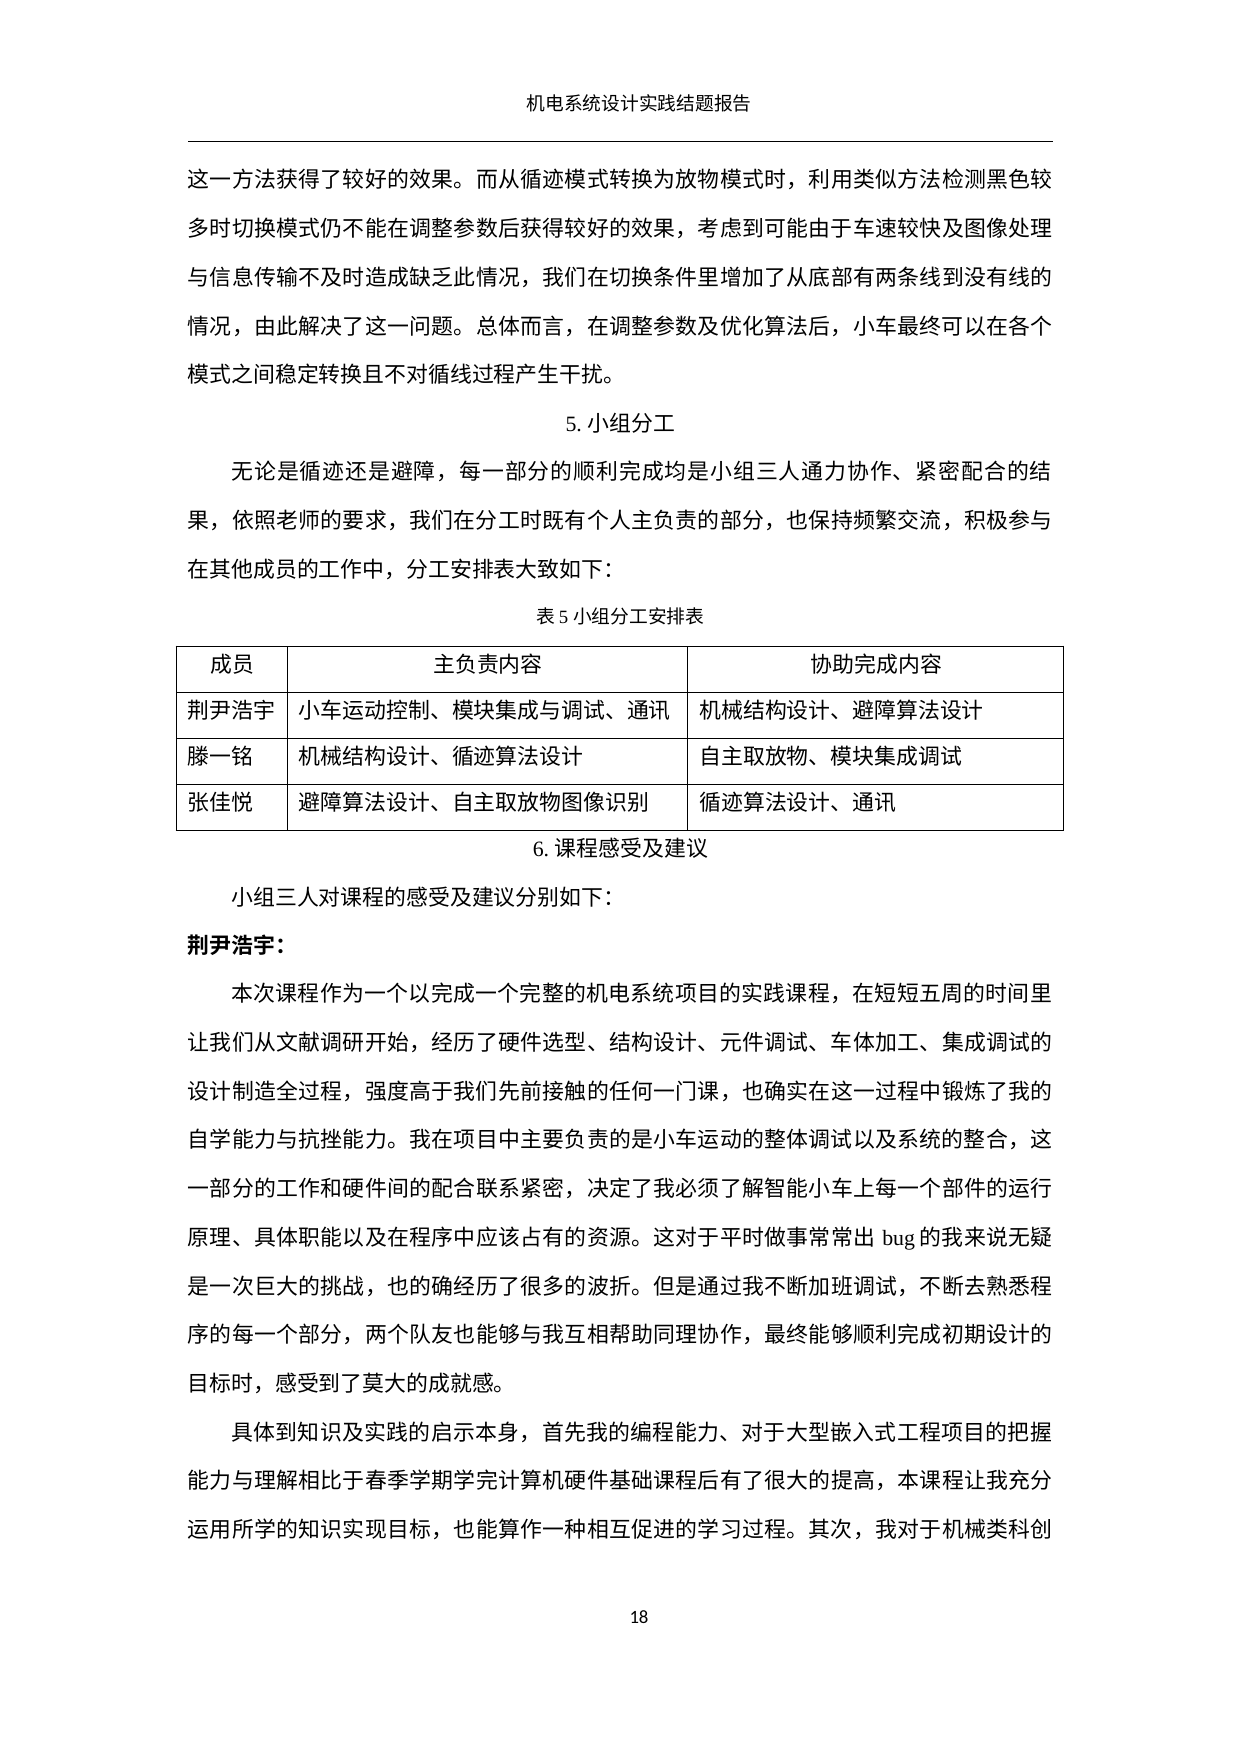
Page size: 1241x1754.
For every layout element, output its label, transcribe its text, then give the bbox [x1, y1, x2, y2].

list 小组分工 [187, 405, 1053, 438]
text 本次课程作为一个以完成一个完整的机电系统项目的实践课程，在短短五周的时间里让我们从文献调研开始，经历了硬件选型、结构设计、元件调试、车体加工、集成调试的设计制造全过程，强度高于我们先前接触的任何一门课，也确实在这一过程中锻炼了我的自学能力与抗挫能力。我在项目中主要负责的是小车运动的整体调试以及系统的整合，这一部分的工作和硬件间的配合联系紧密，决定了我必须了解智能小车上每一个部件的运行原理、具体职能以及在程序中应该占有的资源。这对于平时做事常常出bug的我来说无疑是一次巨大的挑战，也的确经历了很多的波折。但是通过我不断加班调试，不断去熟悉程序的每一个部分，两个队友也能够与我互相帮助同理协作，最终能够顺利完成初期设计的目标时，感受到了莫大的成就感。 [187, 976, 1053, 1398]
table_header 成员 [177, 647, 287, 692]
list 小组三人对课程的感受及建议分别如下： [187, 879, 1053, 912]
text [187, 1414, 1053, 1544]
list 荆尹浩宇： [187, 927, 1053, 960]
table_header 协助完成内容 [688, 647, 1063, 692]
table_cell 荆尹浩宇 [177, 693, 287, 738]
table_cell 小车运动控制、模块集成与调试、通讯 [288, 693, 687, 738]
list 课程感受及建议 [187, 831, 1053, 863]
list 无论是循迹还是避障，每一部分的顺利完成均是小组三人通力协作、紧密配合的结果，依照老师的要求，我们在分工时既有个人主负责的部分，也保持频繁交流，积极参与在其他成员的工作中，分工安排表大致如下： [187, 454, 1053, 584]
table_cell 滕一铭 [177, 739, 287, 784]
table_cell 张佳悦 [177, 785, 287, 830]
table_cell 循迹算法设计、通讯 [688, 785, 1063, 830]
table_header 主负责内容 [288, 647, 687, 692]
table_cell 机械结构设计、循迹算法设计 [288, 739, 687, 784]
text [187, 162, 1053, 389]
table_cell 自主取放物、模块集成调试 [688, 739, 1063, 784]
table_cell 避障算法设计、自主取放物图像识别 [288, 785, 687, 830]
table_cell 机械结构设计、避障算法设计 [688, 693, 1063, 738]
list 表5 小组分工安排表 [187, 599, 1053, 632]
